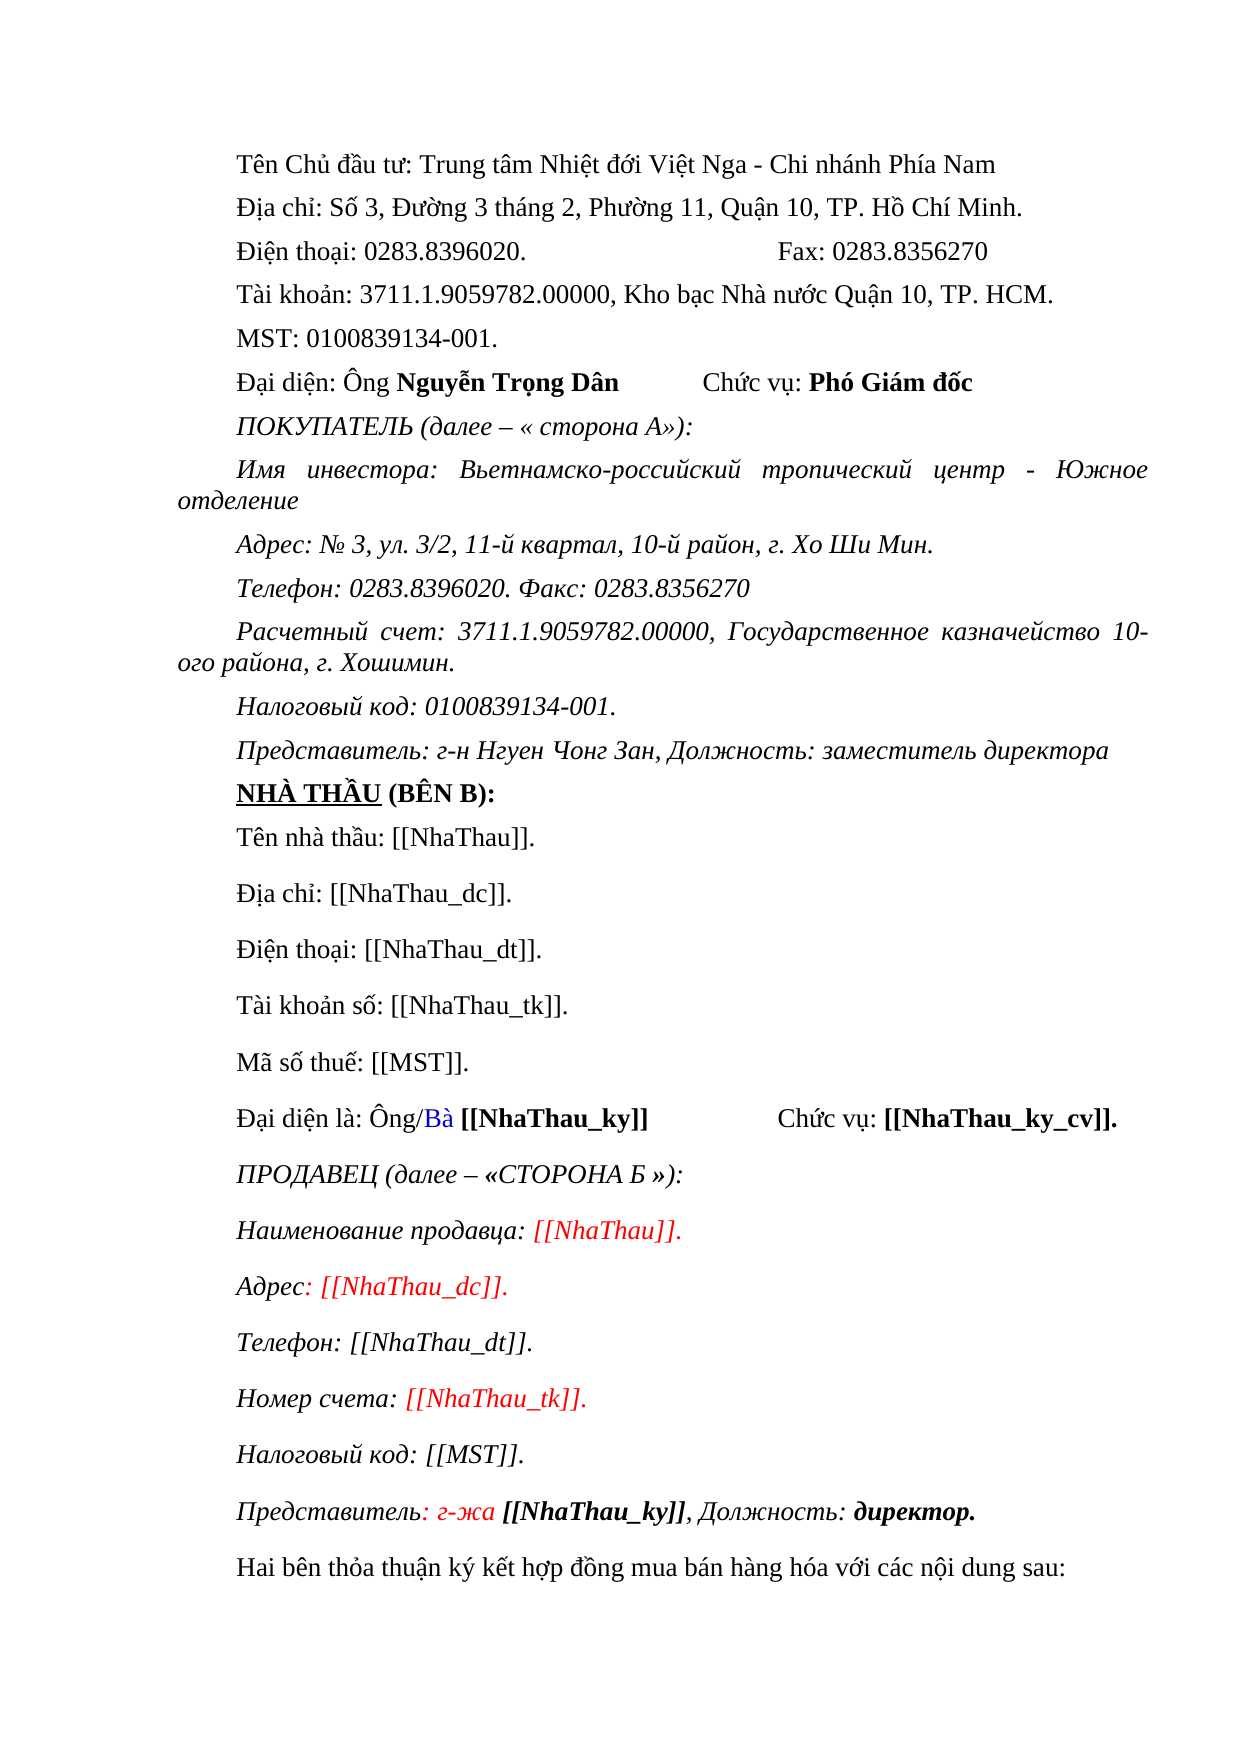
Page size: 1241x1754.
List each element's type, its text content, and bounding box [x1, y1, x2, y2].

text NHÀ THẦU (BÊN B): [177, 777, 1152, 808]
text MST: 0100839134-001. [177, 322, 1152, 353]
text Điện thoại: 0283.8396020. Fax: 0283.8356270 [177, 235, 1152, 266]
text Địa chỉ: [[NhaThau_dc]]. [177, 877, 1152, 908]
text Địa chỉ: Số 3, Đường 3 tháng 2, Phường 11, Quận 10, TP. Hồ Chí Minh. [177, 191, 1152, 222]
text Представитель: г-жа [[NhaThau_ky]], Должность: директор. [177, 1495, 1152, 1526]
text Tài khoản: 3711.1.9059782.00000, Kho bạc Nhà nước Quận 10, TP. HCM. [177, 279, 1152, 310]
text Адрес: № 3, ул. 3/2, 11-й квартал, 10-й район, г. Хо Ши Мин. [177, 528, 1152, 559]
text Представитель: г-н Нгуен Чонг Зан, Должность: заместитель директора [177, 734, 1152, 765]
text Расчетный счет: 3711.1.9059782.00000, Государственное казначейство 10-ого района, г. Хошимин. [177, 615, 1152, 678]
text Наименование продавца: [[NhaThau]]. [177, 1214, 1152, 1245]
text Tên nhà thầu: [[NhaThau]]. [177, 821, 1152, 852]
text Номер счета: [[NhaThau_tk]]. [177, 1382, 1152, 1414]
text Hai bên thỏa thuận ký kết hợp đồng mua bán hàng hóa với các nội dung sau: [177, 1551, 1152, 1582]
text Телефон: [[NhaThau_dt]]. [177, 1326, 1152, 1357]
text Đại diện: Ông Nguyễn Trọng Dân Chức vụ: Phó Giám đốc [177, 366, 1152, 397]
text Имя инвестора: Вьетнамско-российский тропический центр - Южное отделение [177, 453, 1152, 516]
text Tên Chủ đầu tư: Trung tâm Nhiệt đới Việt Nga - Chi nhánh Phía Nam [236, 148, 1152, 179]
text Tài khoản số: [[NhaThau_tk]]. [177, 989, 1152, 1021]
text ПОКУПАТЕЛЬ (далее – « сторона А»): [177, 409, 1152, 441]
text Điện thoại: [[NhaThau_dt]]. [177, 933, 1152, 964]
text Телефон: 0283.8396020. Факс: 0283.8356270 [177, 572, 1152, 603]
text Mã số thuế: [[MST]]. [177, 1046, 1152, 1077]
text Налоговый код: 0100839134-001. [177, 690, 1152, 721]
text ПРОДАВЕЦ (далее – «СТОРОНА Б »): [177, 1158, 1152, 1189]
text Адрес: [[NhaThau_dc]]. [177, 1270, 1152, 1301]
text Đại diện là: Ông/Bà [[NhaThau_ky]] Chức vụ: [[NhaThau_ky_cv]]. [177, 1102, 1152, 1133]
text Налоговый код: [[MST]]. [177, 1439, 1152, 1470]
